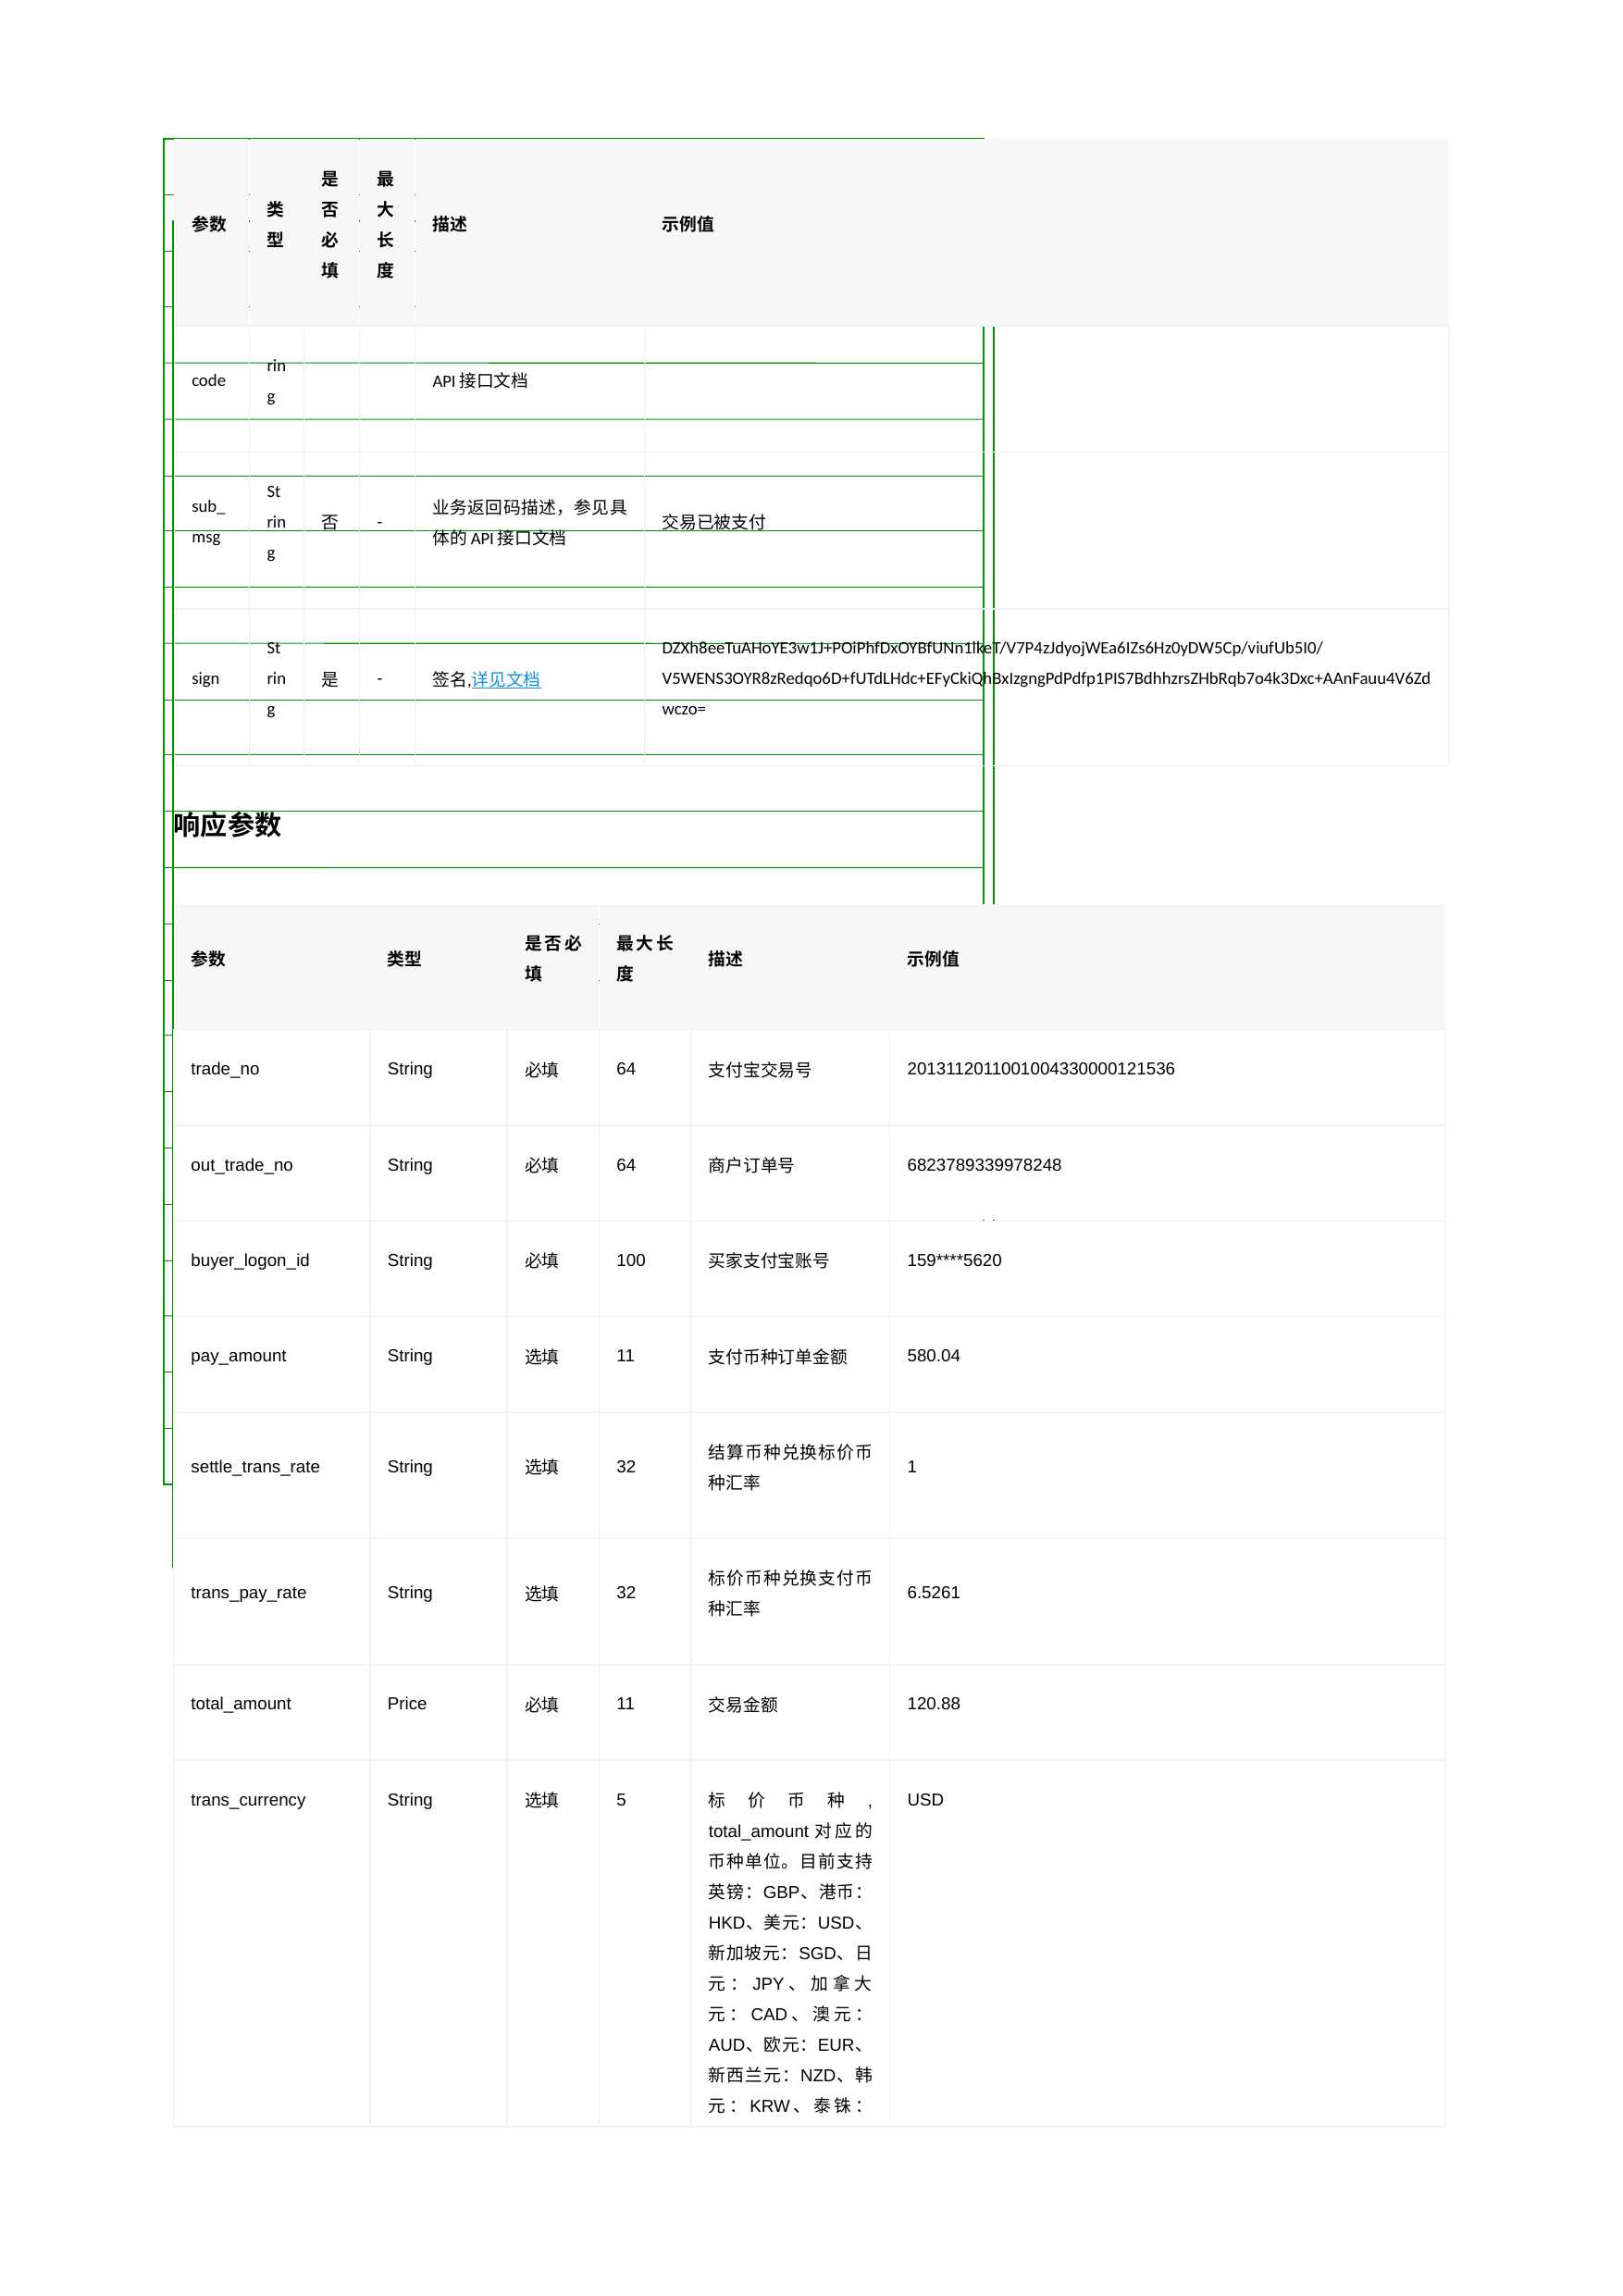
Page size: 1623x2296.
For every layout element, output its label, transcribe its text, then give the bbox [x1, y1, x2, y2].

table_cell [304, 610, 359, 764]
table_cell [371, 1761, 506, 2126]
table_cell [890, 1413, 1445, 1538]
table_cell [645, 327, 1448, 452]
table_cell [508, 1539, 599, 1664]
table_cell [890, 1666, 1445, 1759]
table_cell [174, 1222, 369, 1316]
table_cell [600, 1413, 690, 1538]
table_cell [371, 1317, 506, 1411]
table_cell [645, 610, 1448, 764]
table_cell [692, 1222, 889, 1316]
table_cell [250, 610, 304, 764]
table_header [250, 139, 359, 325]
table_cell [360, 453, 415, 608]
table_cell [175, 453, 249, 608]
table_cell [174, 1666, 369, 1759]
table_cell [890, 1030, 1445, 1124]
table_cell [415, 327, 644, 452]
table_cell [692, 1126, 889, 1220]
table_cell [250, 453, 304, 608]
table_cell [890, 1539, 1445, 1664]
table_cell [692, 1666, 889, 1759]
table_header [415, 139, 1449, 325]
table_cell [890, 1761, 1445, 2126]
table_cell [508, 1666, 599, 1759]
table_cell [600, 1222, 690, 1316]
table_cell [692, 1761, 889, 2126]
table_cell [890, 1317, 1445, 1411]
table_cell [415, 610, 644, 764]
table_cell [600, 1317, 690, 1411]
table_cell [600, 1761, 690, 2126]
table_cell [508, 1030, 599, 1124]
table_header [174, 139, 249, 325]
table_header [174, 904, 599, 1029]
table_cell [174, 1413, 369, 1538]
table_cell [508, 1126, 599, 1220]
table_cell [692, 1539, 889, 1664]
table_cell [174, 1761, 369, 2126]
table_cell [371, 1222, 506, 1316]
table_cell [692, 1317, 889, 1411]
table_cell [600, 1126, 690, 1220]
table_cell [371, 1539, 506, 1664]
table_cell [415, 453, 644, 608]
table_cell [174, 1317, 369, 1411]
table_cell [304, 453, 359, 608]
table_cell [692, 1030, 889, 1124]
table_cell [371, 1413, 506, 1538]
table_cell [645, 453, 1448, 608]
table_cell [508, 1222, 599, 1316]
subtitle 响应参数 [173, 793, 1449, 854]
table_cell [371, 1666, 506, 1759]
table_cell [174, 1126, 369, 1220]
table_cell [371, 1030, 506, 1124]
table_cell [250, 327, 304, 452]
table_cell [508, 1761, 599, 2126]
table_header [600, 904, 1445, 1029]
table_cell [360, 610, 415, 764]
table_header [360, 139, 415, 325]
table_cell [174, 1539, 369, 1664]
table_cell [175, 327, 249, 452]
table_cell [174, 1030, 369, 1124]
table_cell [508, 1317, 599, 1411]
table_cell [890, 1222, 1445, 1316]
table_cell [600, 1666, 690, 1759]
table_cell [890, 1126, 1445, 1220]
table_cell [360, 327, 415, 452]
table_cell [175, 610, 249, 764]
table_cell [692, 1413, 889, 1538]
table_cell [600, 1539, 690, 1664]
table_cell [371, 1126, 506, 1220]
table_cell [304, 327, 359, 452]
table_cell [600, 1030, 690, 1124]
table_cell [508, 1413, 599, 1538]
